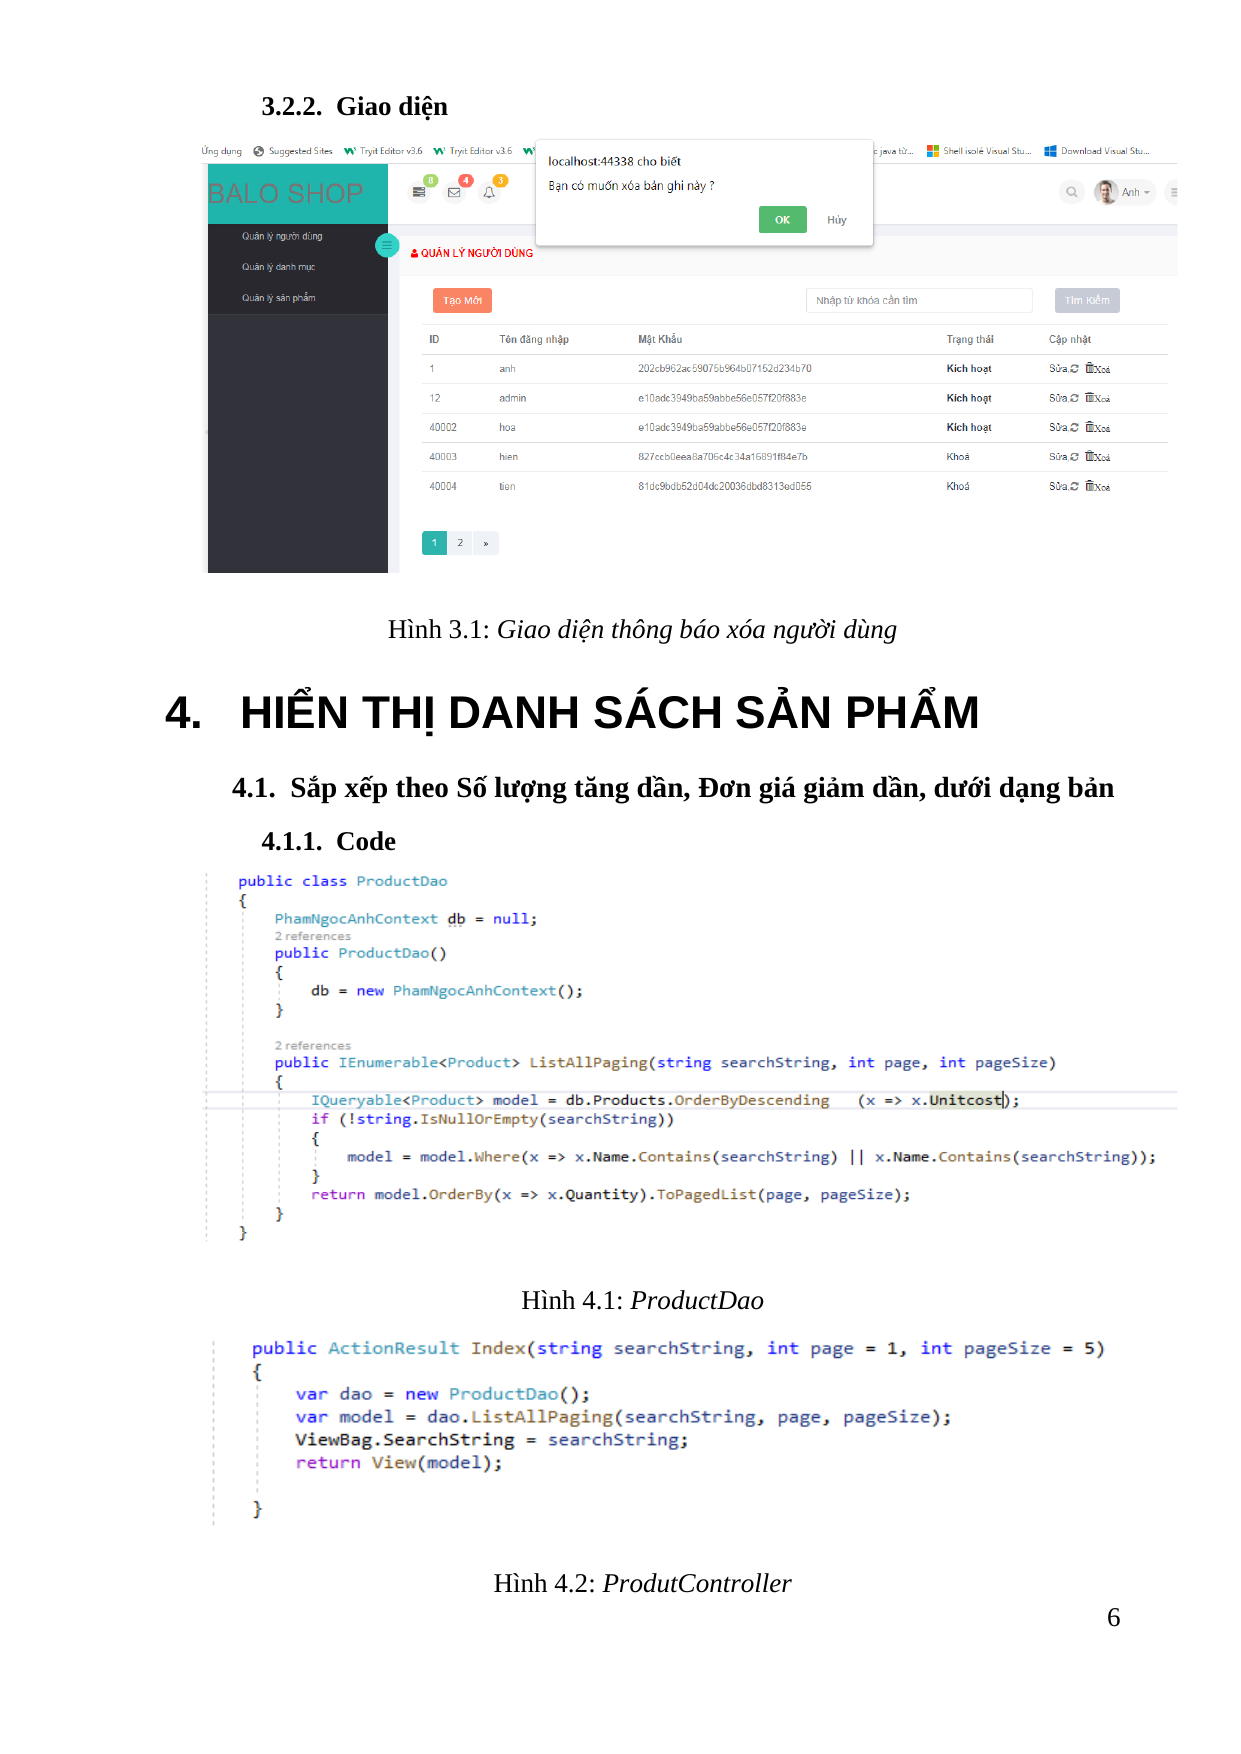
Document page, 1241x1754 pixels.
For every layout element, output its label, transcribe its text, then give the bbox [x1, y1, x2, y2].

subtitle Giao diện [224, 90, 1120, 121]
subtitle Sắp xếp theo Số lượng tăng dần, Đơn giá giảm dần, dưới dạng bản [194, 770, 1120, 804]
subtitle ProductDao [165, 1284, 1120, 1316]
subtitle Code [224, 825, 1120, 856]
picture [202, 138, 1178, 573]
subtitle Hiển thị danh sách sản phẩm [165, 685, 1120, 738]
picture [202, 873, 1178, 1244]
picture [202, 1337, 1135, 1527]
subtitle ProdutController [165, 1567, 1120, 1598]
subtitle Giao diện thông báo xóa người dùng [165, 613, 1120, 644]
